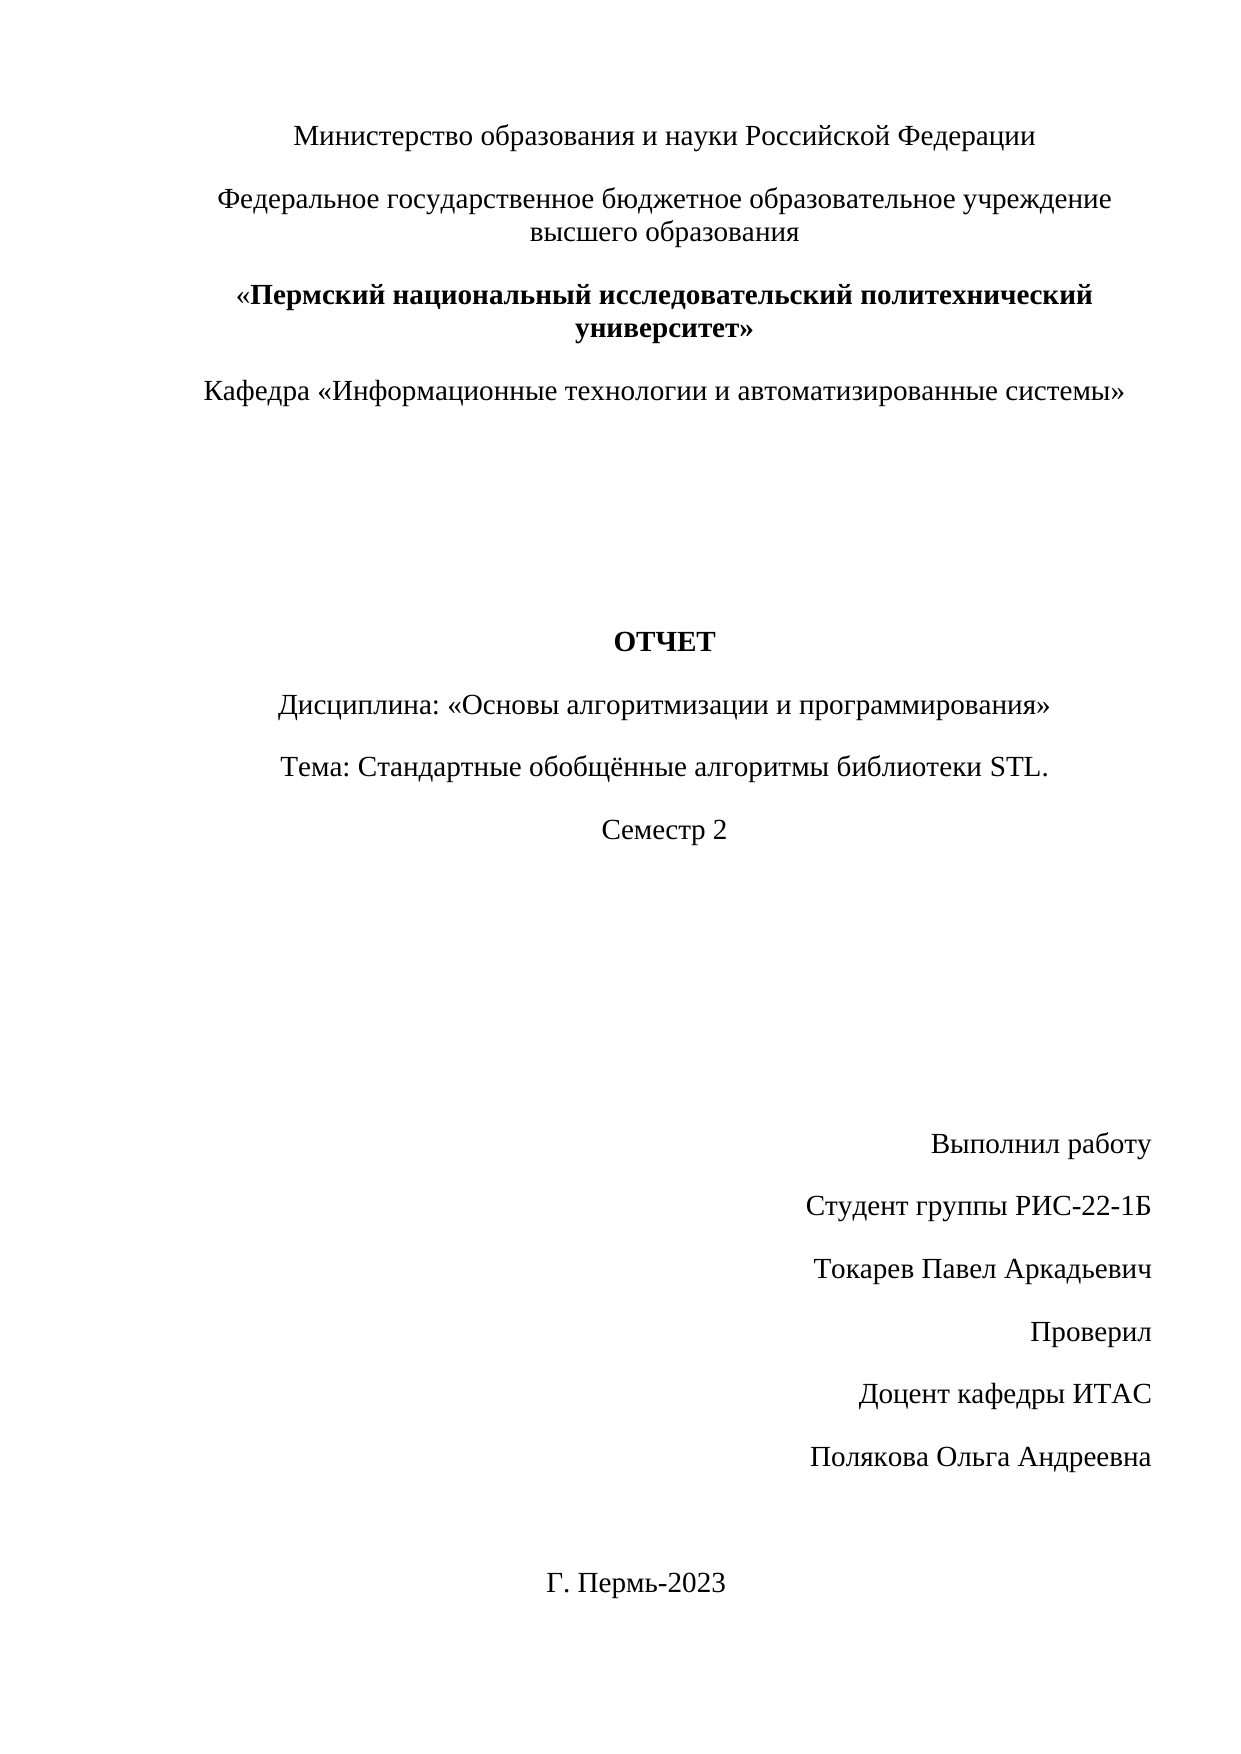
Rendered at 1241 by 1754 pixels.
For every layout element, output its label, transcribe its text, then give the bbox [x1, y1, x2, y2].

text Кафедра «Информационные технологии и автоматизированные системы» [177, 373, 1152, 407]
text Министерство образования и науки Российской Федерации [177, 118, 1152, 152]
text Студент группы РИС-22-1Б [177, 1188, 1152, 1222]
text Проверил [177, 1314, 1152, 1347]
text ОТЧЕТ [177, 624, 1152, 658]
text Г. Пермь-2023 [472, 1565, 1152, 1598]
text Полякова Ольга Андреевна [177, 1439, 1152, 1473]
text Доцент кафедры ИТАС [177, 1377, 1152, 1410]
text Дисциплина: «Основы алгоритмизации и программирования» [177, 687, 1152, 720]
text Семестр 2 [177, 812, 1152, 846]
text «Пермский национальный исследовательский политехнический университет» [177, 277, 1152, 344]
text Токарев Павел Аркадьевич [177, 1251, 1152, 1285]
text Федеральное государственное бюджетное образовательное учреждение высшего образования [177, 181, 1152, 248]
text Выполнил работу [177, 1126, 1152, 1159]
text Тема: Стандартные обобщённые алгоритмы библиотеки STL. [177, 749, 1152, 783]
